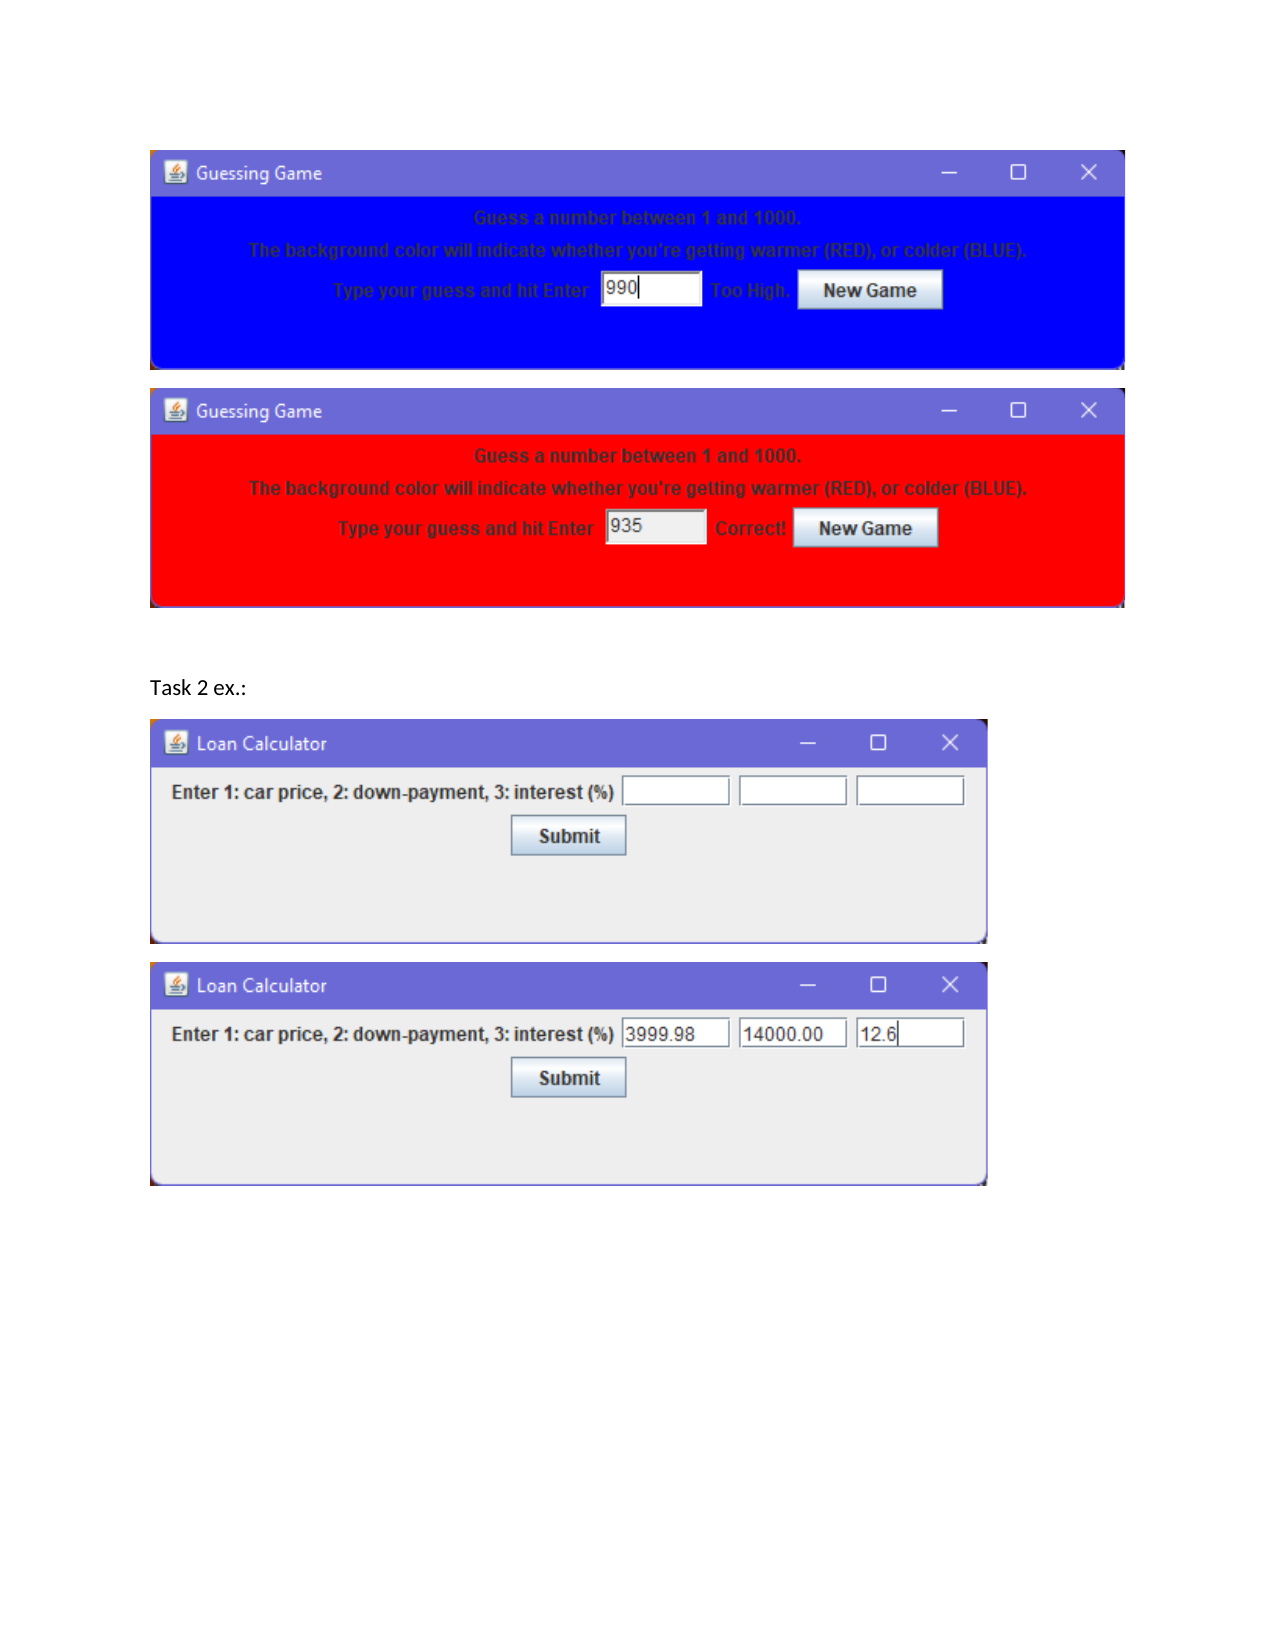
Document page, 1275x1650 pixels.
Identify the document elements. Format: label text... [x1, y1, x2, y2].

picture [150, 388, 1125, 608]
picture [150, 719, 988, 944]
picture [150, 962, 988, 1186]
text Task 2 ex.: [150, 673, 1125, 701]
picture [150, 150, 1125, 370]
